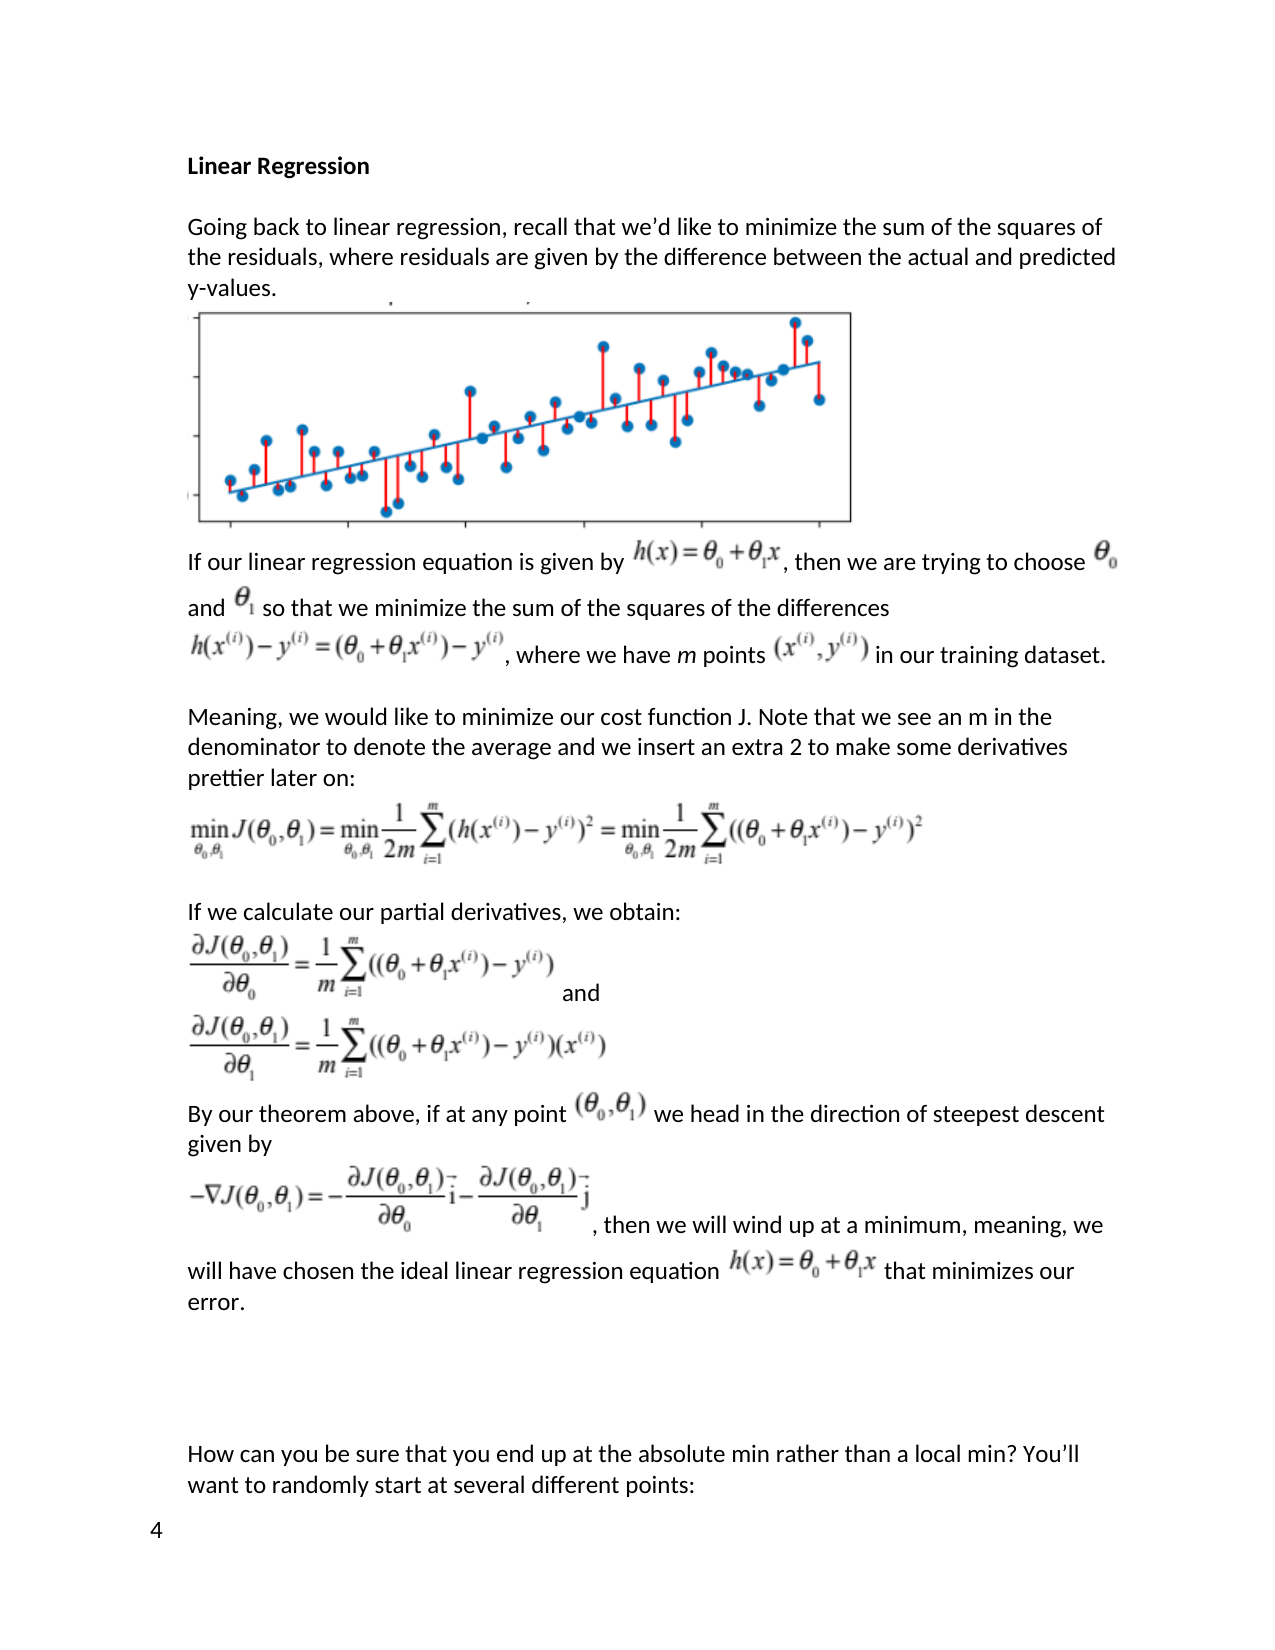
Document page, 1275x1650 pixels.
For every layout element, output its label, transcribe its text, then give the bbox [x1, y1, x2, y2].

text Meaning, we would like to minimize our cost function J. Note that we see an m in the denominator to denote the average and we insert an extra 2 to make some derivatives prettier later on: [187, 701, 1125, 792]
text By our theorem above, if at any point we head in the direction of steepest descent given by [187, 1082, 1125, 1159]
text Linear Regression [187, 150, 1125, 181]
text If we calculate our partial derivatives, we obtain: [187, 896, 1125, 926]
text Going back to linear regression, recall that we’d like to minimize the sum of the squares of the residuals, where residuals are given by the difference between the actual and predicted y-values. [187, 211, 1125, 303]
picture [187, 302, 859, 531]
text How can you be sure that you end up at the absolute min rather than a local min? You’ll want to randomly start at several different points: [187, 1438, 1125, 1499]
text , then we will wind up at a minimum, meaning, we will have chosen the ideal linear regression equation that minimizes our error. [187, 1159, 1125, 1316]
text and [187, 926, 1125, 1007]
text If our linear regression equation is given by , then we are trying to choose and so that we minimize the sum of the squares of the differences , where we have m points in our training dataset. [187, 531, 1125, 670]
